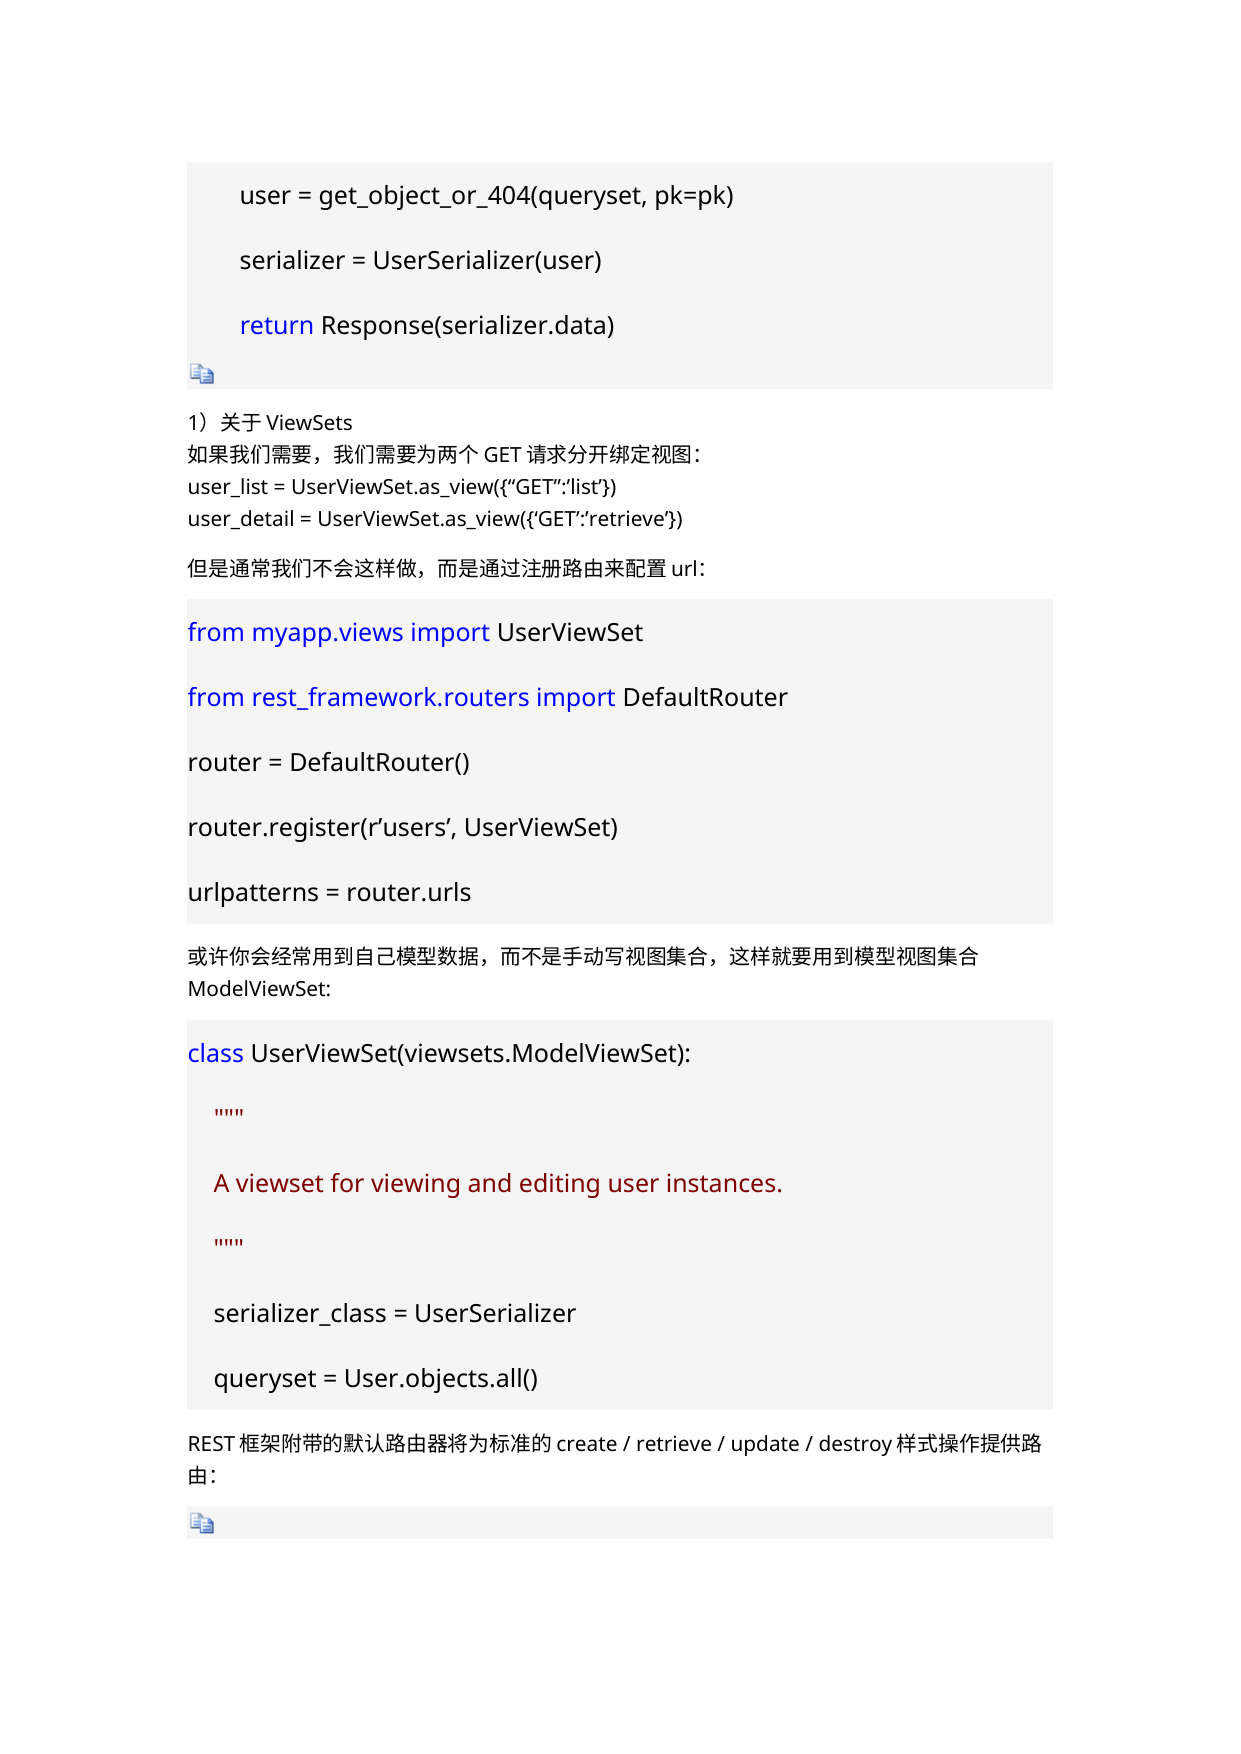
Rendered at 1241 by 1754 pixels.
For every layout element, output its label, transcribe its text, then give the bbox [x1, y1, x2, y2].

text """ [187, 1085, 1053, 1150]
text class UserViewSet(viewsets.ModelViewSet): [187, 1020, 1053, 1085]
picture [187, 357, 219, 389]
text 1）关于ViewSets 如果我们需要，我们需要为两个GET请求分开绑定视图： user_list = UserViewSet.as_view({“GET”:’list’}) user_detail = UserViewSet.as_view({‘GET’:’retrieve’}) [187, 405, 1053, 535]
text 或许你会经常用到自己模型数据，而不是手动写视图集合，这样就要用到模型视图集合ModelViewSet: [187, 939, 1053, 1004]
text A viewset for viewing and editing user instances. [187, 1150, 1053, 1215]
text urlpatterns = router.urls [187, 859, 1053, 924]
text 但是通常我们不会这样做，而是通过注册路由来配置url： [187, 551, 1053, 583]
text serializer = UserSerializer(user) [187, 227, 1053, 292]
text queryset = User.objects.all() [187, 1345, 1053, 1410]
text """ [187, 1215, 1053, 1280]
text return Response(serializer.data) [187, 292, 1053, 357]
text from rest_framework.routers import DefaultRouter [187, 664, 1053, 729]
text router = DefaultRouter() [187, 729, 1053, 794]
text user = get_object_or_404(queryset, pk=pk) [187, 162, 1053, 227]
text REST框架附带的默认路由器将为标准的create / retrieve / update / destroy样式操作提供路由： [187, 1426, 1053, 1491]
text serializer_class = UserSerializer [187, 1280, 1053, 1345]
text from myapp.views import UserViewSet [187, 599, 1053, 664]
text router.register(r’users’, UserViewSet) [187, 794, 1053, 859]
picture [187, 1507, 219, 1539]
